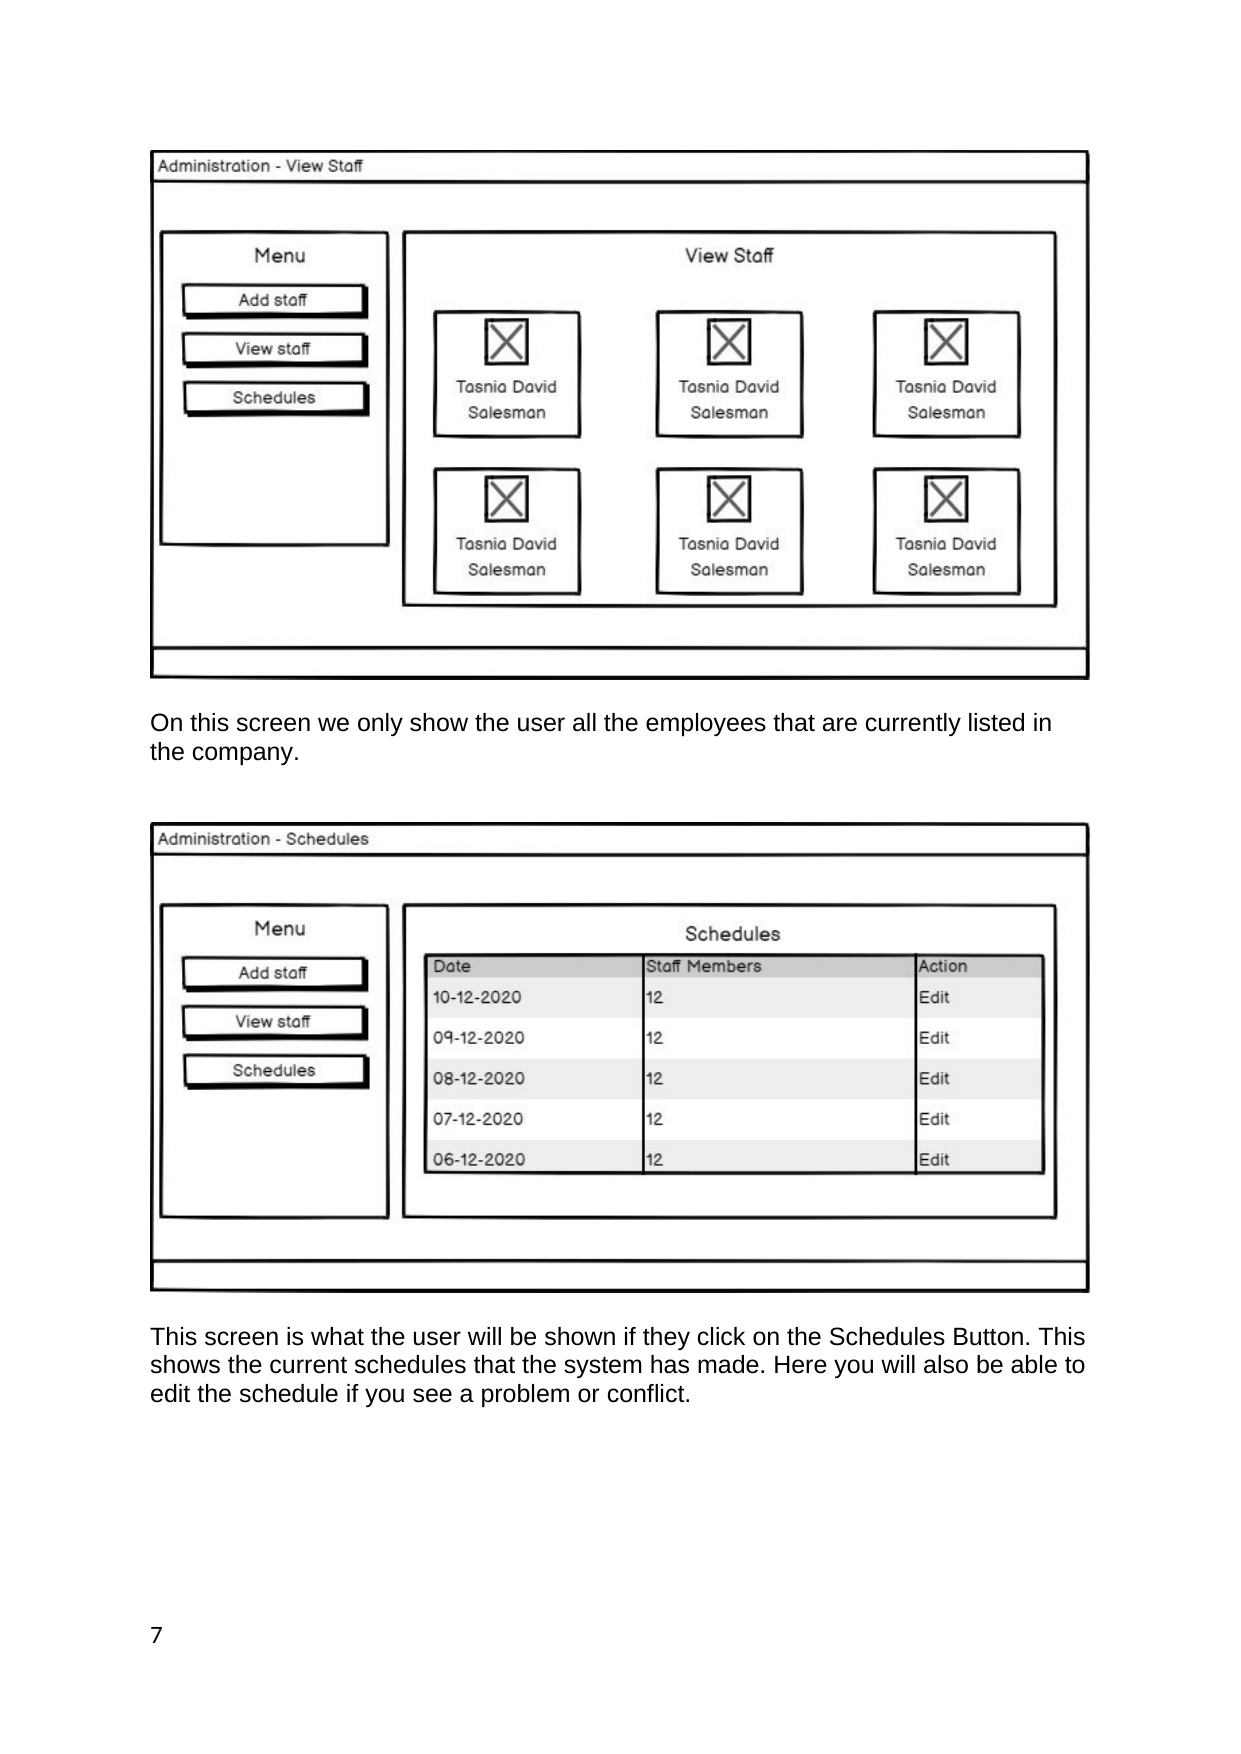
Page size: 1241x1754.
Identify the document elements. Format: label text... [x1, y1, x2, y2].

picture [150, 150, 1090, 680]
text On this screen we only show the user all the employees that are currently listed in the company. [150, 708, 1090, 765]
text This screen is what the user will be shown if they click on the Schedules Button. This shows the current schedules that the system has made. Here you will also be able to edit the schedule if you see a problem or conflict. [150, 1321, 1090, 1408]
picture [150, 822, 1090, 1293]
